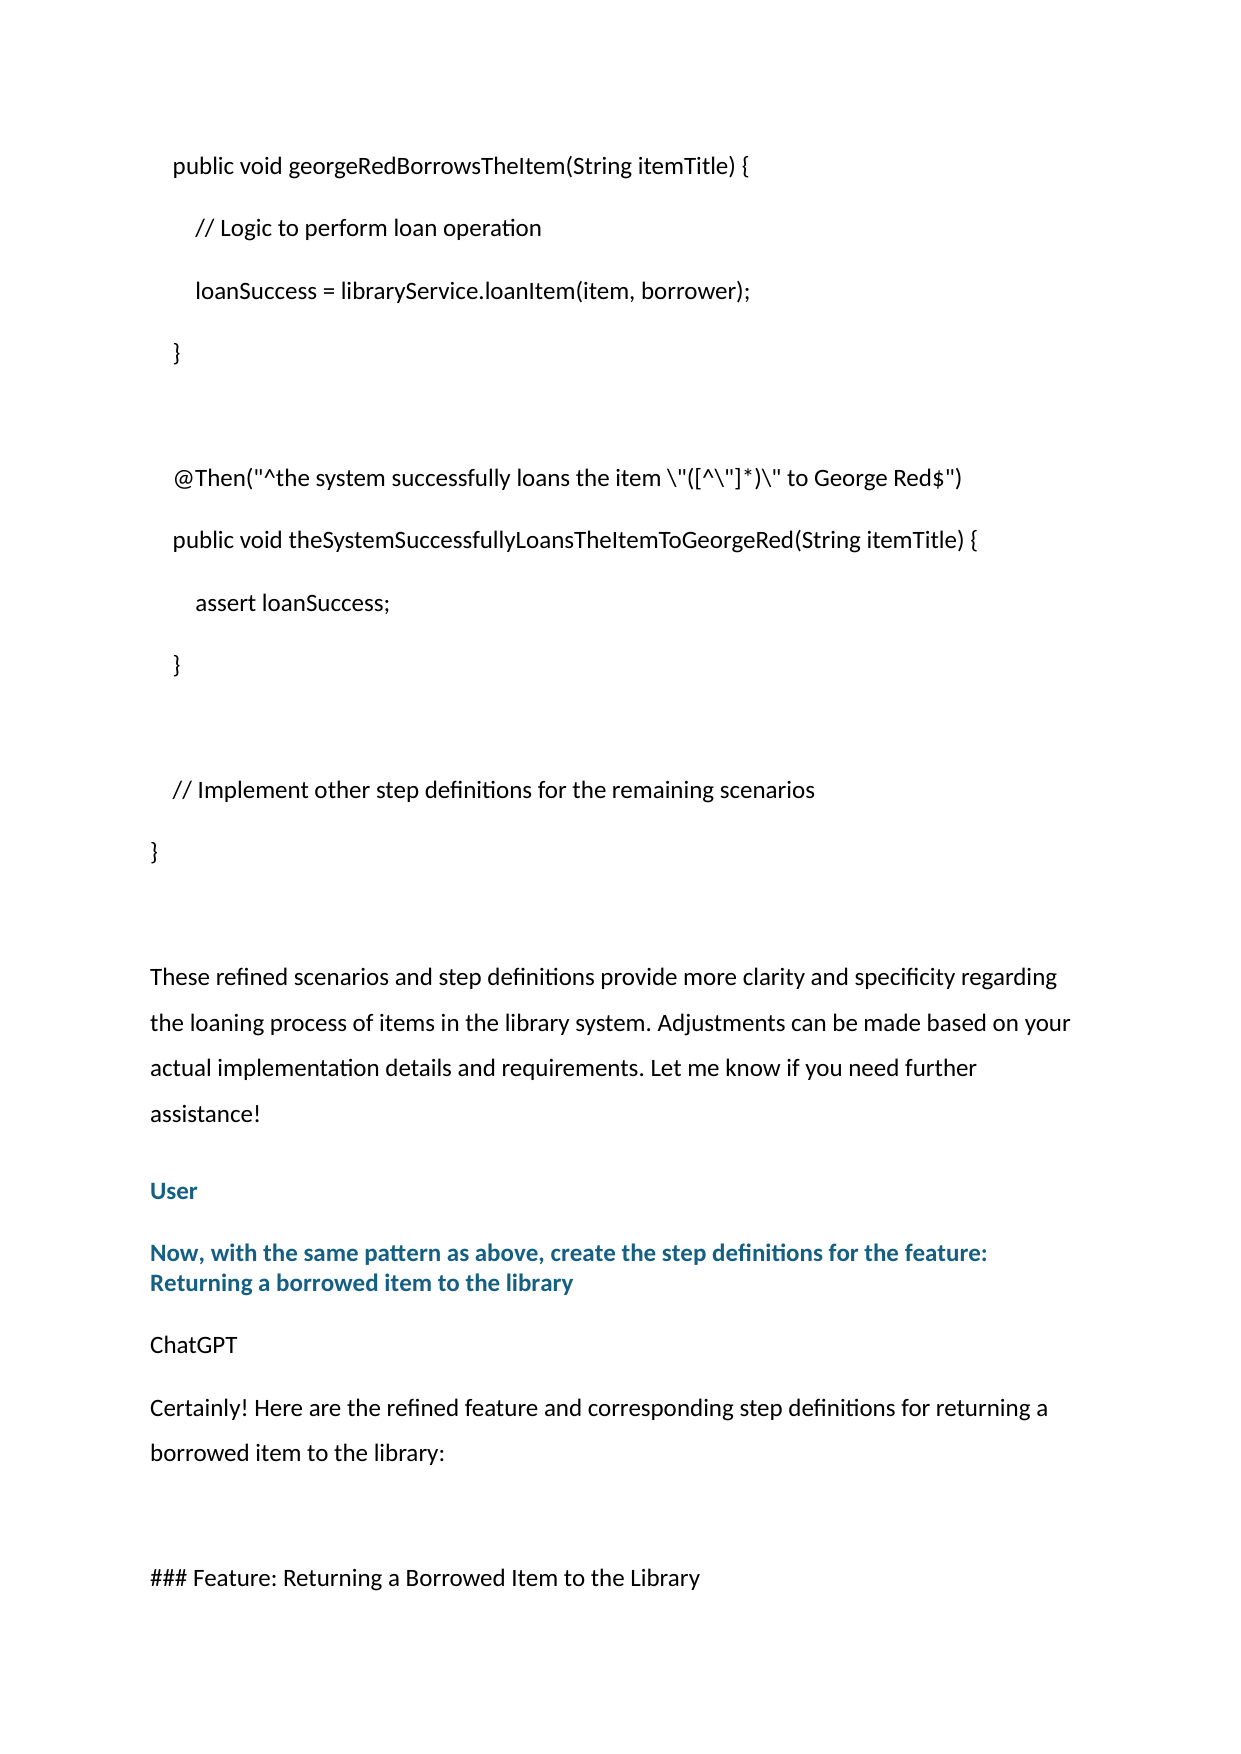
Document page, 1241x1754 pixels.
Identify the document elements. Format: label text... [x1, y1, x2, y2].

text public void theSystemSuccessfullyLoansTheItemToGeorgeRed(String itemTitle) { [150, 524, 1090, 555]
text loanSuccess = libraryService.loanItem(item, borrower); [150, 275, 1090, 305]
text ### Feature: Returning a Borrowed Item to the Library [150, 1562, 1090, 1593]
text } [150, 649, 1090, 680]
text Certainly! Here are the refined feature and corresponding step definitions for returning a borrowed item to the library: [150, 1392, 1090, 1468]
text ChatGPT [150, 1329, 1090, 1360]
text // Logic to perform loan operation [150, 212, 1090, 243]
text } [150, 337, 1090, 368]
text These refined scenarios and step definitions provide more clarity and specificity regarding the loaning process of items in the library system. Adjustments can be made based on your actual implementation details and requirements. Let me know if you need further assistance! [150, 961, 1090, 1129]
text public void georgeRedBorrowsTheItem(String itemTitle) { [150, 150, 1090, 181]
text } [150, 836, 1090, 867]
text User [150, 1175, 1090, 1206]
text assert loanSuccess; [150, 587, 1090, 617]
text Now, with the same pattern as above, create the step definitions for the feature: Returning a borrowed item to the library [150, 1237, 1090, 1298]
text @Then("^the system successfully loans the item \"([^\"]*)\" to George Red$") [150, 462, 1090, 492]
text // Implement other step definitions for the remaining scenarios [150, 774, 1090, 804]
